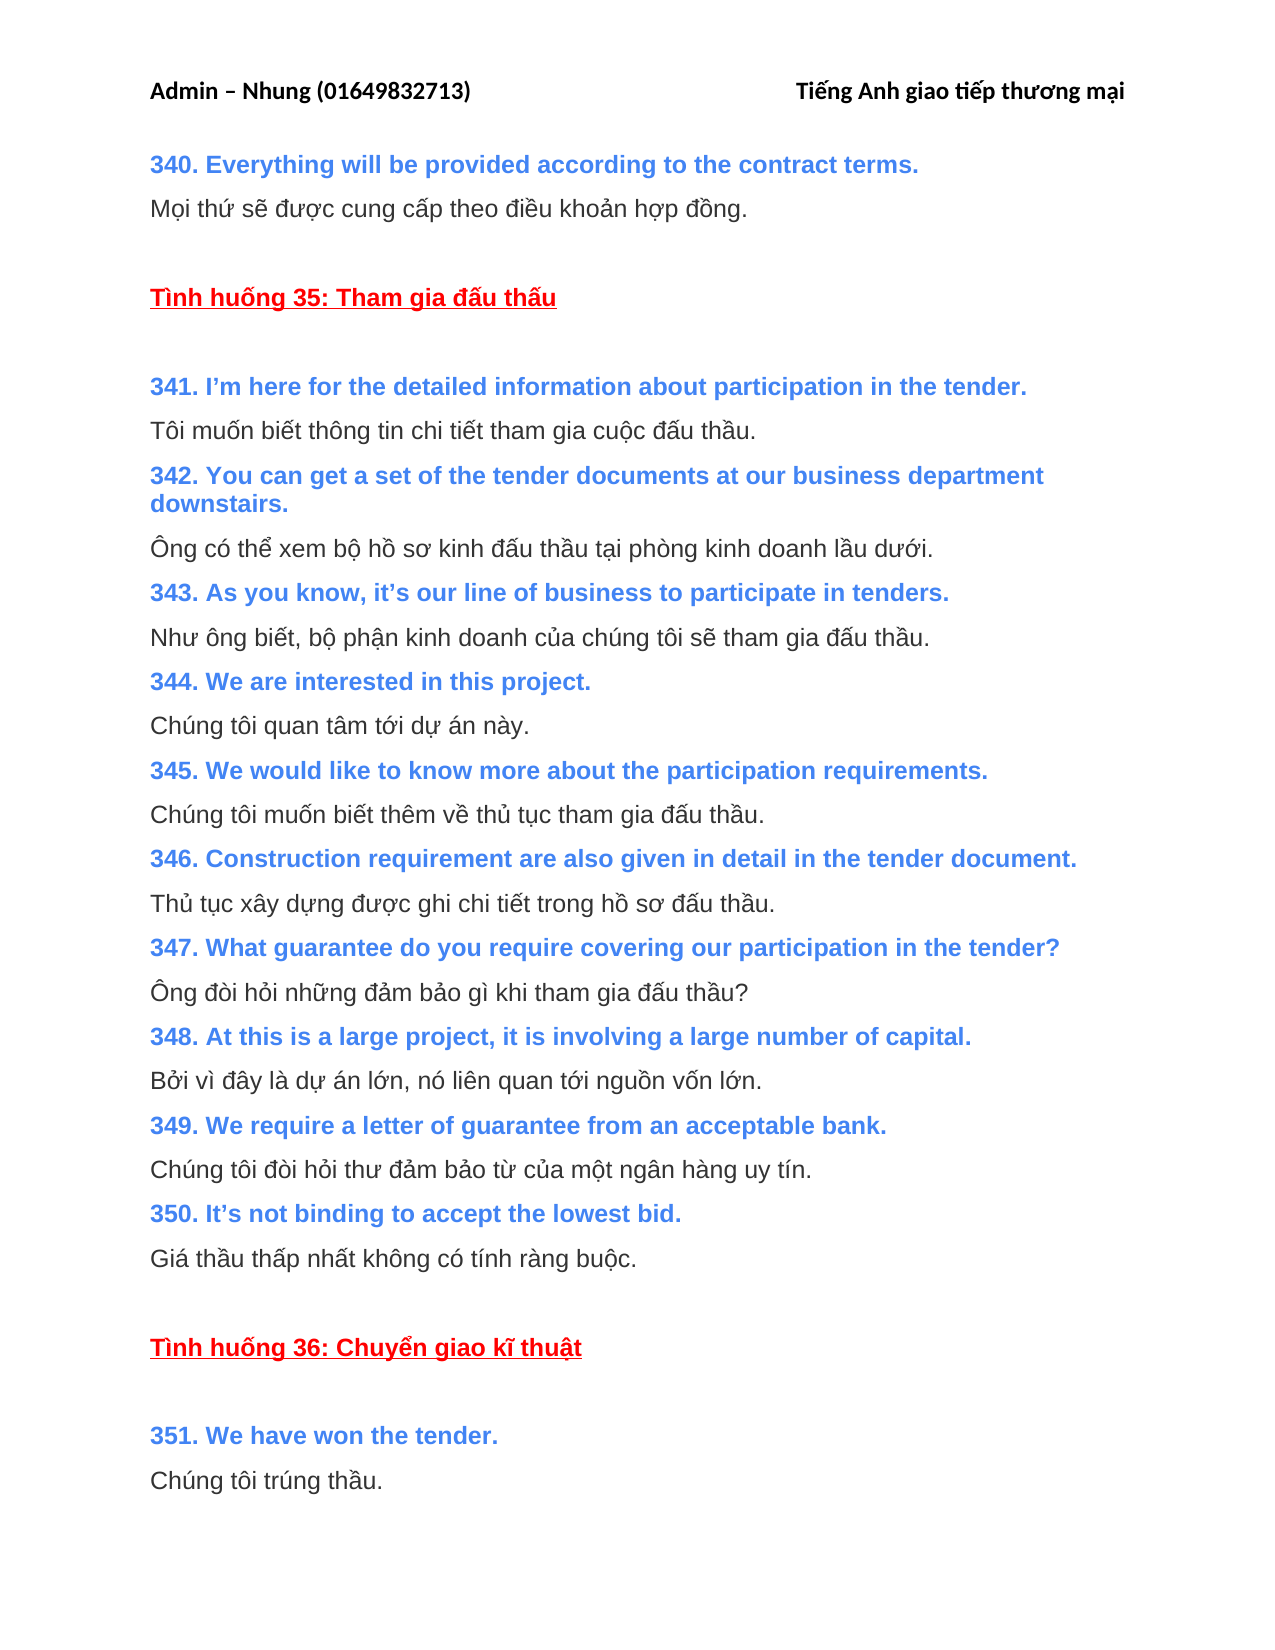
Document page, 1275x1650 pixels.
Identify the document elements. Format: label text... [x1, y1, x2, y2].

text 349. We require a letter of guarantee from an acceptable bank. [150, 1111, 1125, 1139]
text Chúng tôi quan tâm tới dự án này. [150, 711, 1125, 740]
text Bởi vì đây là dự án lớn, nó liên quan tới nguồn vốn lớn. [150, 1066, 1125, 1095]
text 351. We have won the tender. [150, 1421, 1125, 1450]
text 341. I’m here for the detailed information about participation in the tender. [150, 372, 1125, 401]
text Tình huống 36: Chuyển giao kĩ thuật [150, 1332, 1125, 1361]
text 346. Construction requirement are also given in detail in the tender document. [150, 844, 1125, 873]
text 348. At this is a large project, it is involving a large number of capital. [150, 1022, 1125, 1051]
text Tôi muốn biết thông tin chi tiết tham gia cuộc đấu thầu. [150, 416, 1125, 445]
text Chúng tôi đòi hỏi thư đảm bảo từ của một ngân hàng uy tín. [150, 1155, 1125, 1184]
text 342. You can get a set of the tender documents at our business department downstairs. [150, 461, 1125, 518]
text 347. What guarantee do you require covering our participation in the tender? [150, 933, 1125, 962]
text Ông có thể xem bộ hồ sơ kinh đấu thầu tại phòng kinh doanh lầu dưới. [150, 534, 1125, 562]
text Chúng tôi muốn biết thêm về thủ tục tham gia đấu thầu. [150, 800, 1125, 829]
text 343. As you know, it’s our line of business to participate in tenders. [150, 578, 1125, 607]
text Tình huống 35: Tham gia đấu thấu [150, 283, 1125, 312]
text 344. We are interested in this project. [150, 667, 1125, 696]
text 350. It’s not binding to accept the lowest bid. [150, 1199, 1125, 1228]
text Như ông biết, bộ phận kinh doanh của chúng tôi sẽ tham gia đấu thầu. [150, 622, 1125, 651]
text Ông đòi hỏi những đảm bảo gì khi tham gia đấu thầu? [150, 977, 1125, 1006]
text Chúng tôi trúng thầu. [150, 1466, 1125, 1494]
text Giá thầu thấp nhất không có tính ràng buộc. [150, 1244, 1125, 1272]
text Thủ tục xây dựng được ghi chi tiết trong hồ sơ đấu thầu. [150, 889, 1125, 917]
text Mọi thứ sẽ được cung cấp theo điều khoản hợp đồng. [150, 194, 1125, 223]
text 340. Everything will be provided according to the contract terms. [150, 150, 1125, 179]
text 345. We would like to know more about the participation requirements. [150, 756, 1125, 784]
